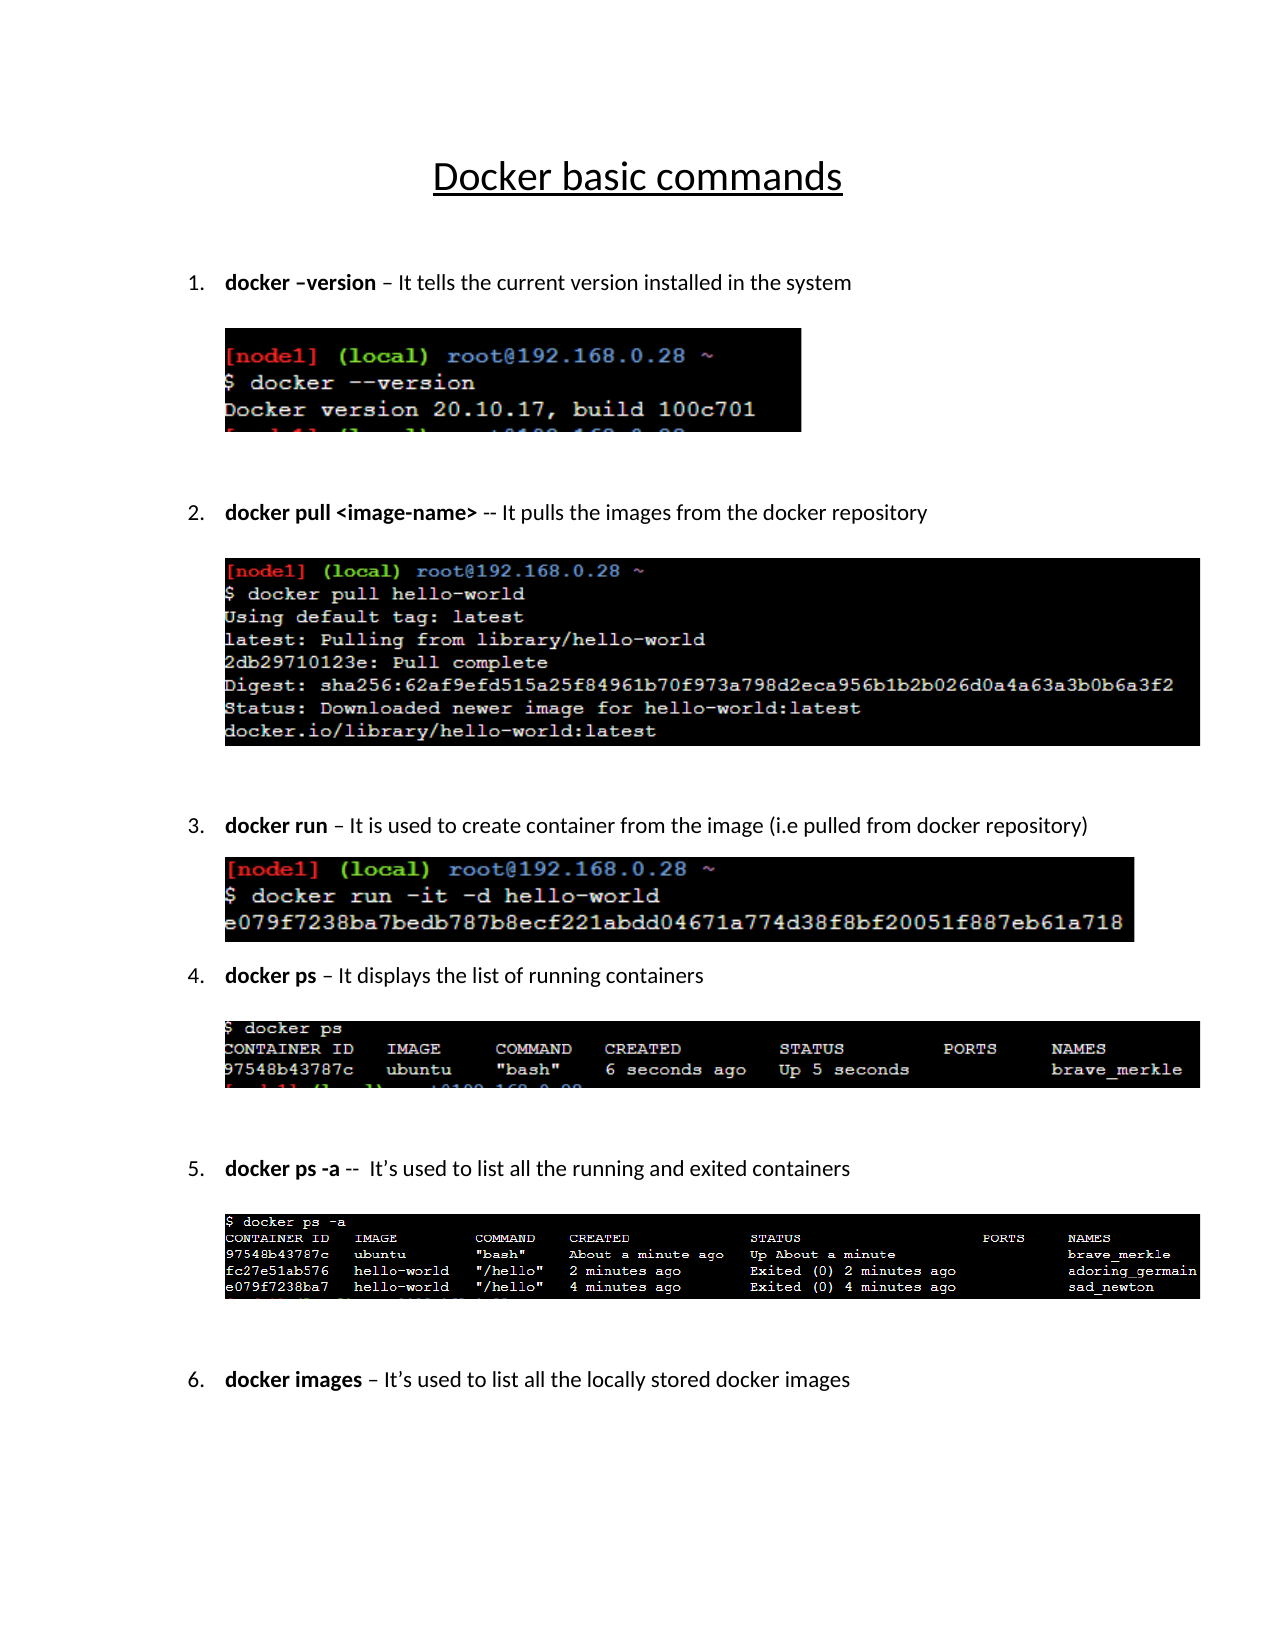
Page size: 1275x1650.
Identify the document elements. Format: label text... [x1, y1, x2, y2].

text Docker basic commands [150, 150, 1125, 201]
list docker ps – It displays the list of running containers [187, 961, 1125, 989]
list docker images – It’s used to list all the locally stored docker images [187, 1365, 1125, 1393]
picture [225, 328, 802, 432]
list docker –version – It tells the current version installed in the system [187, 268, 1125, 296]
picture [225, 558, 1200, 746]
picture [225, 1214, 1200, 1299]
list docker pull <image-name> -- It pulls the images from the docker repository [187, 498, 1125, 526]
list docker ps -a -- It’s used to list all the running and exited containers [187, 1154, 1125, 1182]
picture [225, 857, 1135, 942]
list docker run – It is used to create container from the image (i.e pulled from docker repository) [187, 811, 1125, 839]
picture [225, 1021, 1200, 1088]
